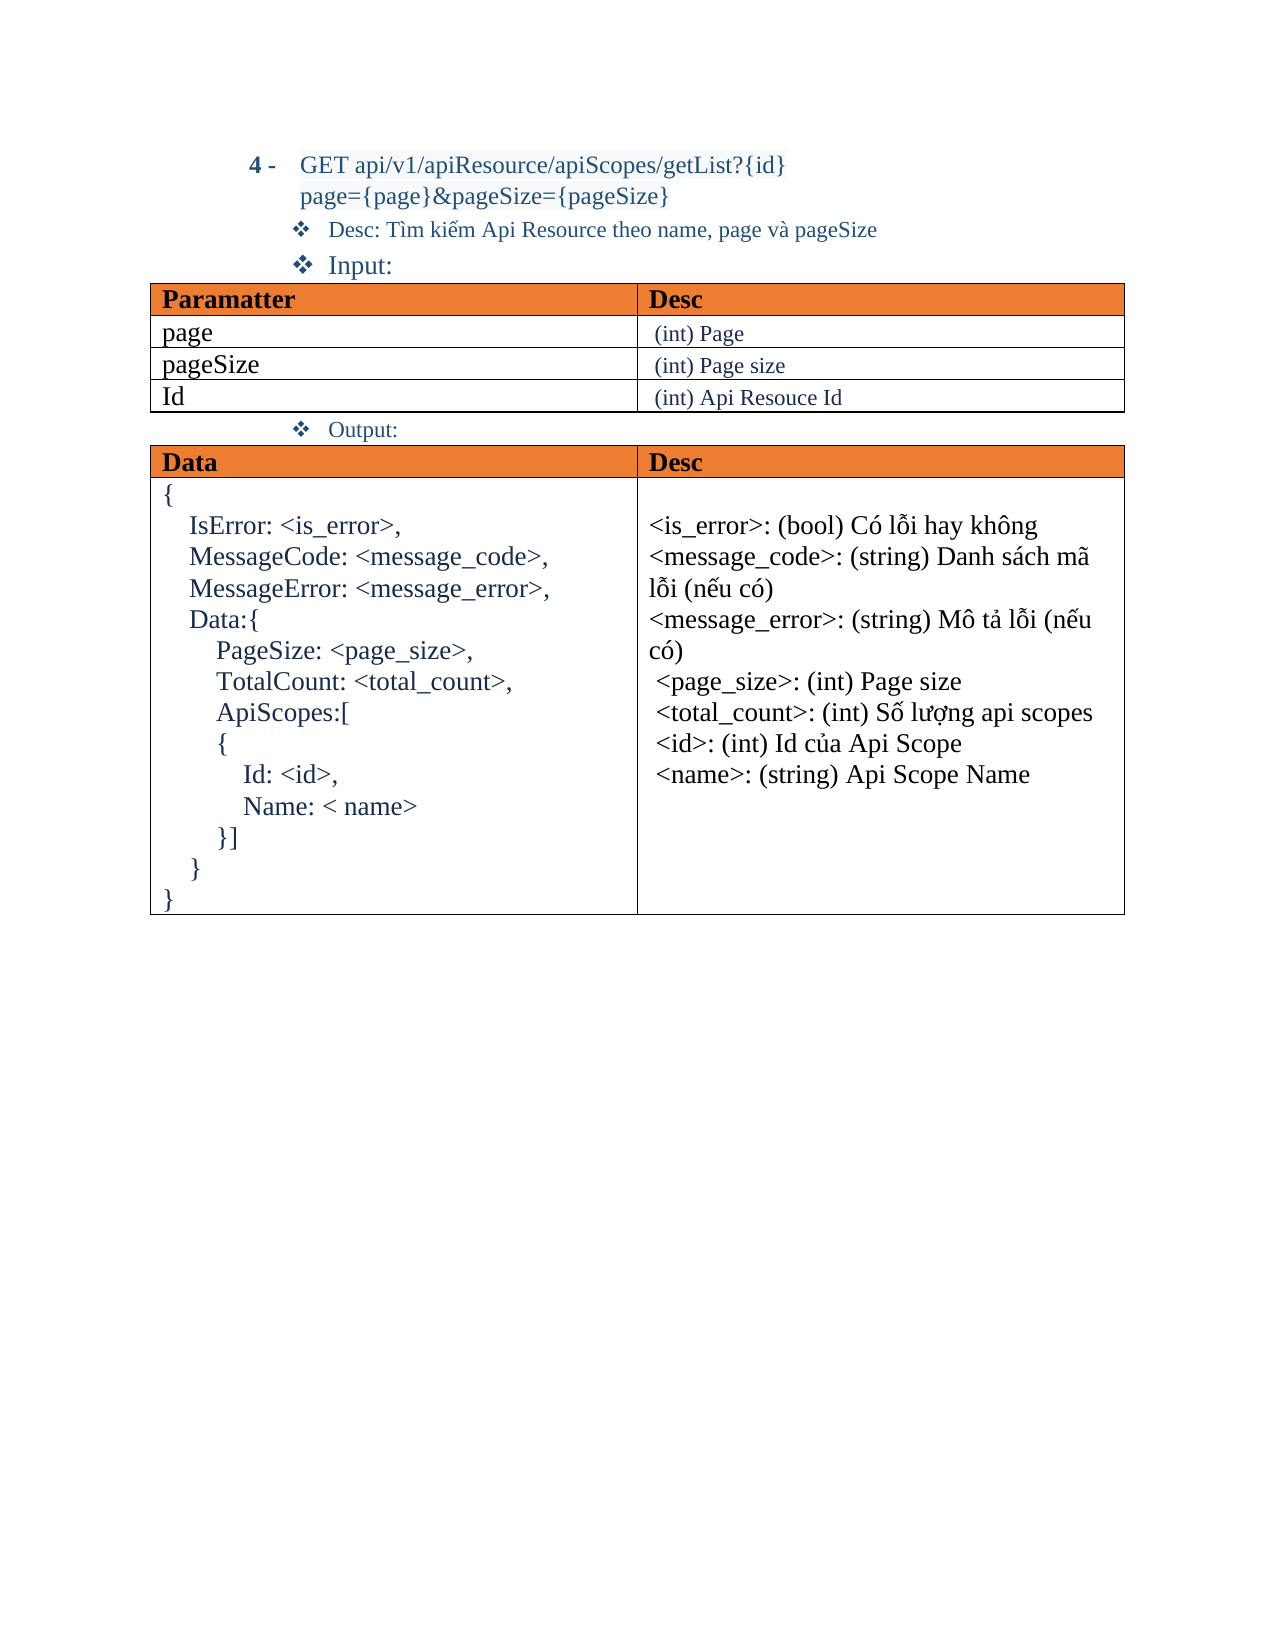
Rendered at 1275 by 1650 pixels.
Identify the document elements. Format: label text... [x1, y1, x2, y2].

table_header Desc [638, 284, 1124, 315]
table_header Data [151, 446, 637, 477]
table_cell <is_error>: (bool) Có lỗi hay không <message_code>: (string) Danh sách mã lỗi (nếu có) <message_error>: (string) Mô tả lỗi (nếu có) <page_size>: (int) Page size <total_count>: (int) Số lượng api scopes <id>: (int) Id của Api Scope <name>: (string) Api Scope Name [638, 478, 1124, 914]
table_header Desc [638, 446, 1124, 477]
text GET api/v1/apiResource/apiScopes/getList?{id} page={page}&pageSize={pageSize} [262, 150, 1125, 210]
table_cell Id [151, 380, 637, 411]
table_cell (int) Api Resouce Id [638, 380, 1124, 411]
table_cell { IsError: <is_error>, MessageCode: <message_code>, MessageError: <message_error>, Data:{ PageSize: <page_size>, TotalCount: <total_count>, ApiScopes:[ { Id: <id>, Name: < name> }] } } [151, 478, 637, 914]
table_cell (int) Page [638, 316, 1124, 347]
text Output: [291, 417, 1125, 443]
table_cell pageSize [151, 348, 637, 379]
text Desc: Tìm kiếm Api Resource theo name, page và pageSize [291, 216, 1125, 243]
table_header Paramatter [151, 284, 637, 315]
table_cell page [151, 316, 637, 347]
text Input: [291, 249, 1125, 280]
table_cell (int) Page size [638, 348, 1124, 379]
